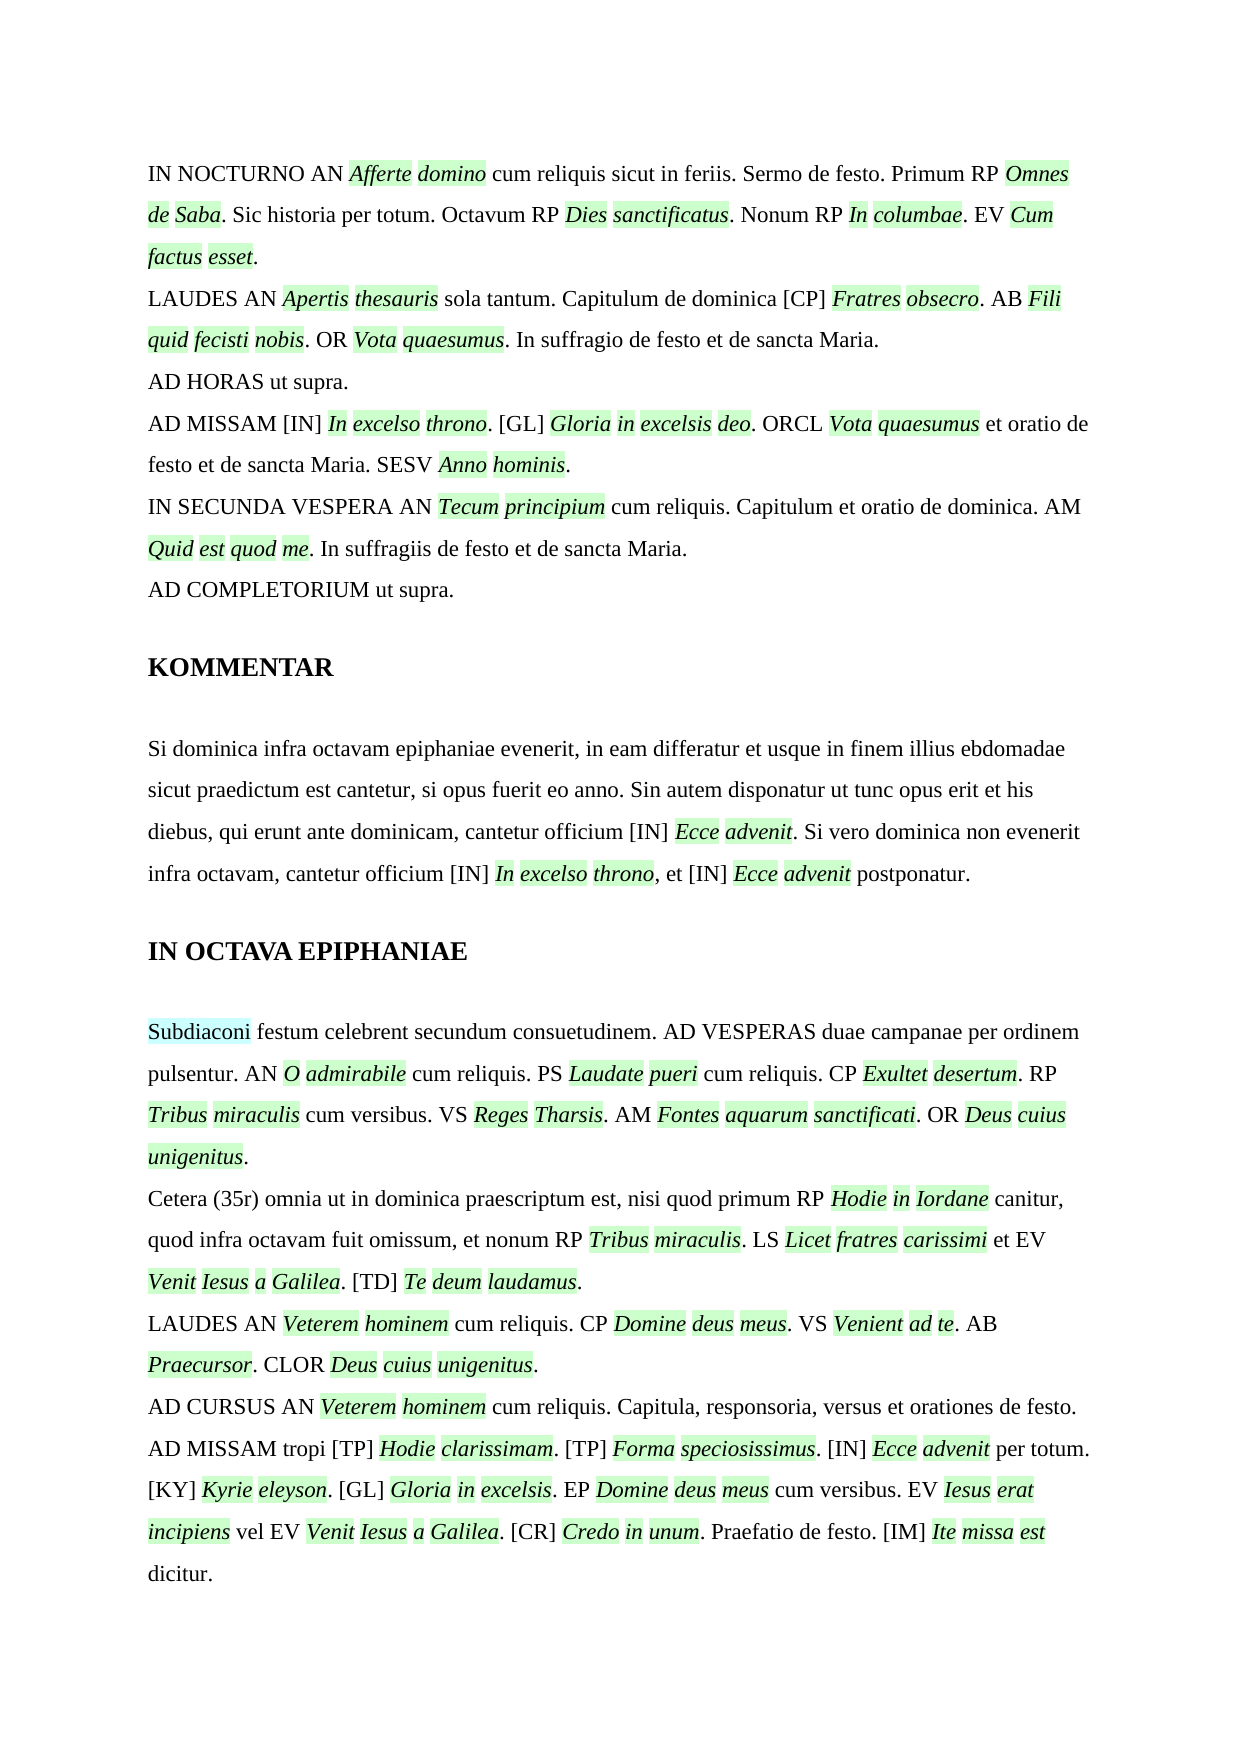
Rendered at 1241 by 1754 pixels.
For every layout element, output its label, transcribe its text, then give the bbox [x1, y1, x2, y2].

text AD MISSAM tropi [TP] Hodie clarissimam. [TP] Forma speciosissimus. [IN] Ecce advenit per totum. [KY] Kyrie eleyson. [GL] Gloria in excelsis. EP Domine deus meus cum versibus. EV Iesus erat incipiens vel EV Venit Iesus a Galilea. [CR] Credo in unum. Praefatio de festo. [IM] Ite missa est dicitur. [148, 1423, 1093, 1589]
text LAUDES AN Veterem hominem cum reliquis. CP Domine deus meus. VS Venient ad te. AB Praecursor. CLOR Deus cuius unigenitus. [148, 1298, 1093, 1381]
text Cetera (35r) omnia ut in dominica praescriptum est, nisi quod primum RP Hodie in Iordane canitur, quod infra octavam fuit omissum, et nonum RP Tribus miraculis. LS Licet fratres carissimi et EV Venit Iesus a Galilea. [TD] Te deum laudamus. [148, 1173, 1093, 1298]
subtitle KOMMENTAR [148, 643, 1093, 685]
text AD HORAS ut supra. [148, 356, 1093, 398]
subtitle IN OCTAVA EPIPHANIAE [148, 927, 1093, 968]
text Subdiaconi festum celebrent secundum consuetudinem. AD VESPERAS duae campanae per ordinem pulsentur. AN O admirabile cum reliquis. PS Laudate pueri cum reliquis. CP Exultet desertum. RP Tribus miraculis cum versibus. VS Reges Tharsis. AM Fontes aquarum sanctificati. OR Deus cuius unigenitus. [148, 1006, 1093, 1173]
text LAUDES AN Apertis thesauris sola tantum. Capitulum de dominica [CP] Fratres obsecro. AB Fili quid fecisti nobis. OR Vota quaesumus. In suffragio de festo et de sancta Maria. [148, 273, 1093, 356]
text AD MISSAM [IN] In excelso throno. [GL] Gloria in excelsis deo. ORCL Vota quaesumus et oratio de festo et de sancta Maria. SESV Anno hominis. [148, 398, 1093, 481]
text AD COMPLETORIUM ut supra. [148, 564, 1093, 606]
text IN SECUNDA VESPERA AN Tecum principium cum reliquis. Capitulum et oratio de dominica. AM Quid est quod me. In suffragiis de festo et de sancta Maria. [148, 481, 1093, 564]
text Si dominica infra octavam epiphaniae evenerit, in eam differatur et usque in finem illius ebdomadae sicut praedictum est cantetur, si opus fuerit eo anno. Sin autem disponatur ut tunc opus erit et his diebus, qui erunt ante dominicam, cantetur officium [IN] Ecce advenit. Si vero dominica non evenerit infra octavam, cantetur officium [IN] In excelso throno, et [IN] Ecce advenit postponatur. [148, 723, 1093, 889]
text AD CURSUS AN Veterem hominem cum reliquis. Capitula, responsoria, versus et orationes de festo. [148, 1381, 1093, 1423]
text IN NOCTURNO AN Afferte domino cum reliquis sicut in feriis. Sermo de festo. Primum RP Omnes de Saba. Sic historia per totum. Octavum RP Dies sanctificatus. Nonum RP In columbae. EV Cum factus esset. [148, 148, 1093, 273]
